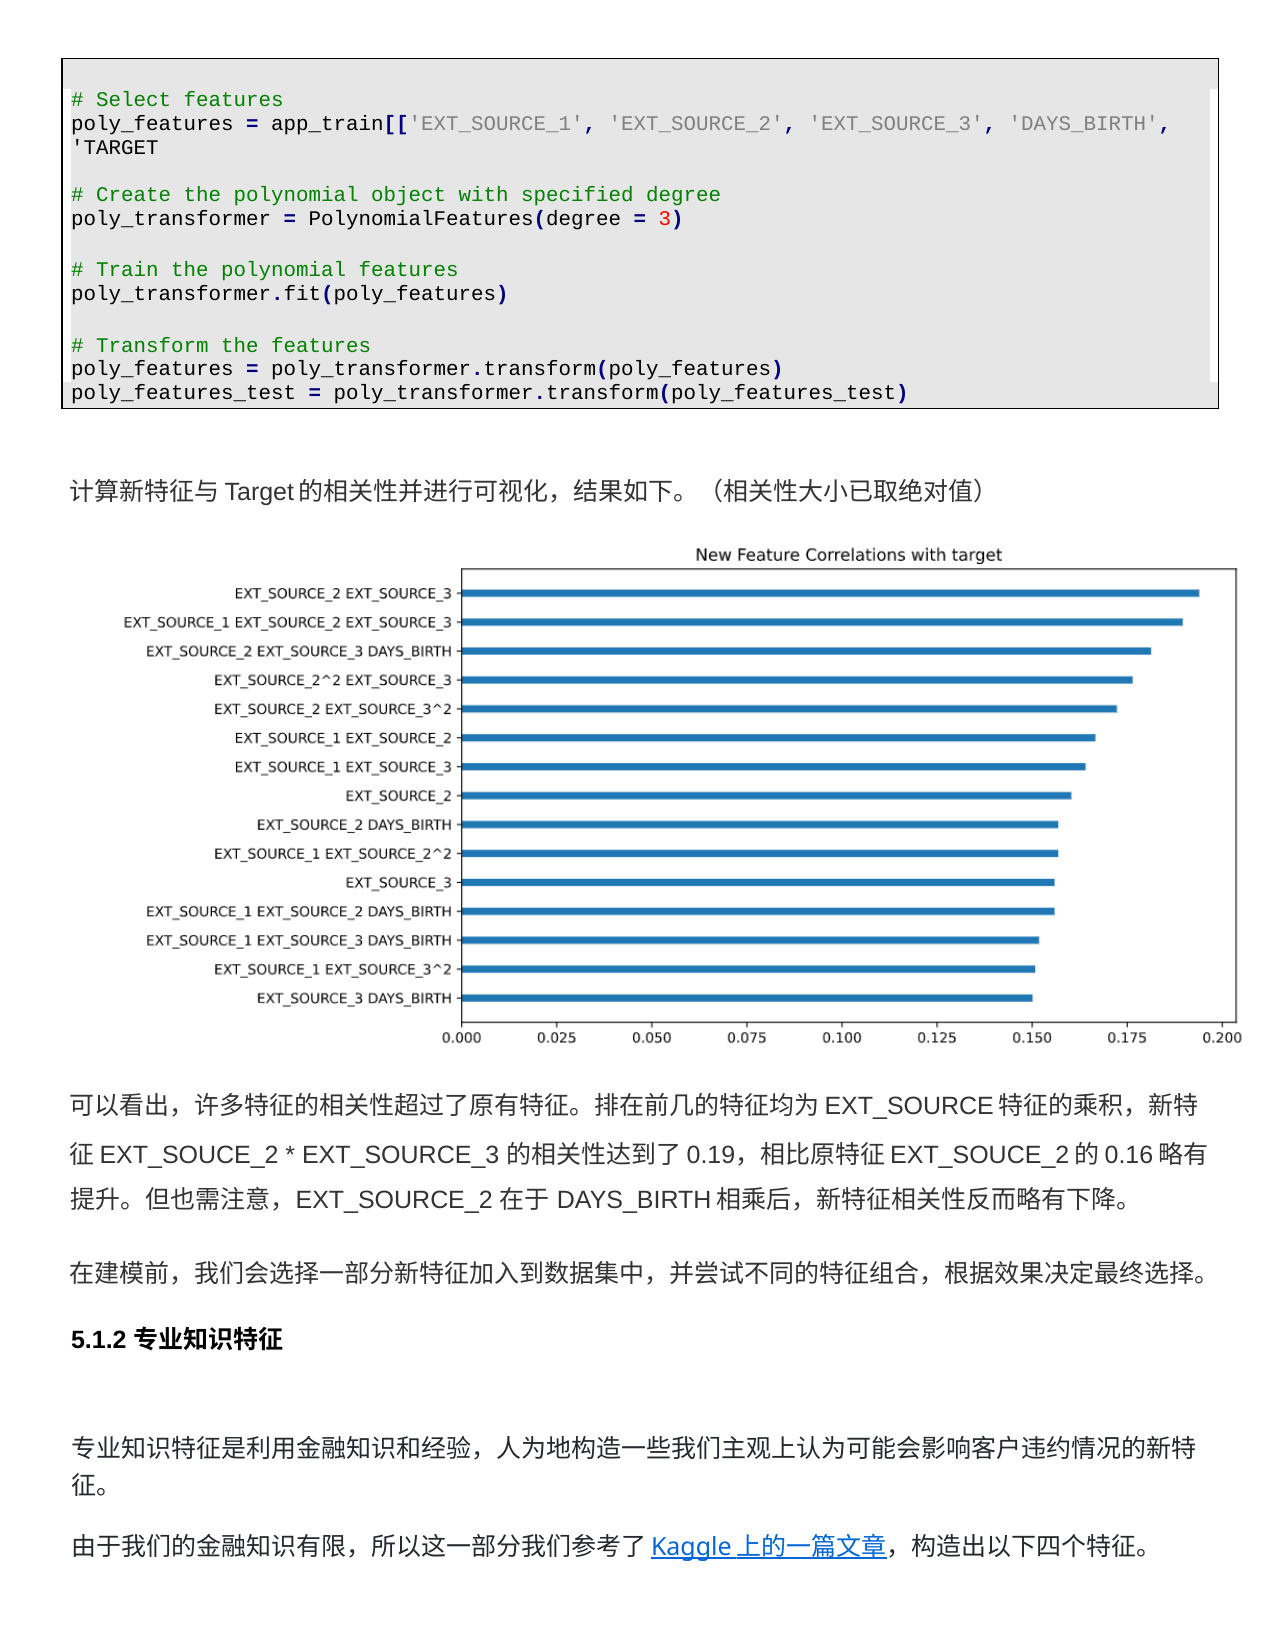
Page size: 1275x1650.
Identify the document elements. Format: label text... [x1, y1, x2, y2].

text 专业知识特征是利用金融知识和经验，人为地构造一些我们主观上认为可能会影响客户违约情况的新特征。 [71, 1429, 1210, 1501]
text # Create the polynomial object with specified degree [71, 184, 1210, 208]
text poly_features = poly_transformer.transform(poly_features) [71, 358, 1210, 379]
text 计算新特征与Target的相关性并进行可视化，结果如下。（相关性大小已取绝对值） [69, 472, 1210, 508]
picture [115, 538, 1247, 1048]
text 可以看出，许多特征的相关性超过了原有特征。排在前几的特征均为EXT_SOURCE特征的乘积，新特 [69, 1086, 1210, 1122]
text poly_features_test = poly_transformer.transform(poly_features_test) [63, 379, 1218, 408]
text 征EXT_SOUCE_2 * EXT_SOURCE_3 的相关性达到了0.19，相比原特征EXT_SOUCE_2的0.16略有提升。但也需注意，EXT_SOURCE_2 在于 DAYS_BIRTH相乘后，新特征相关性反而略有下降。 [69, 1135, 1210, 1216]
text # Transform the features [71, 335, 1210, 358]
text 由于我们的金融知识有限，所以这一部分我们参考了Kaggle上的一篇文章，构造出以下四个特征。 [71, 1526, 1210, 1563]
text poly_transformer.fit(poly_features) [71, 283, 1210, 307]
text # Select features [71, 89, 1210, 113]
text poly_transformer = PolynomialFeatures(degree = 3) [71, 208, 1210, 231]
text 在建模前，我们会选择一部分新特征加入到数据集中，并尝试不同的特征组合，根据效果决定最终选择。 [69, 1253, 1210, 1290]
text # Train the polynomial features [71, 259, 1210, 283]
text poly_features = app_train[['EXT_SOURCE_1', 'EXT_SOURCE_2', 'EXT_SOURCE_3', 'DAYS_BIRTH', 'TARGET [71, 113, 1210, 160]
subtitle 5.1.2 专业知识特征 [71, 1319, 1210, 1355]
